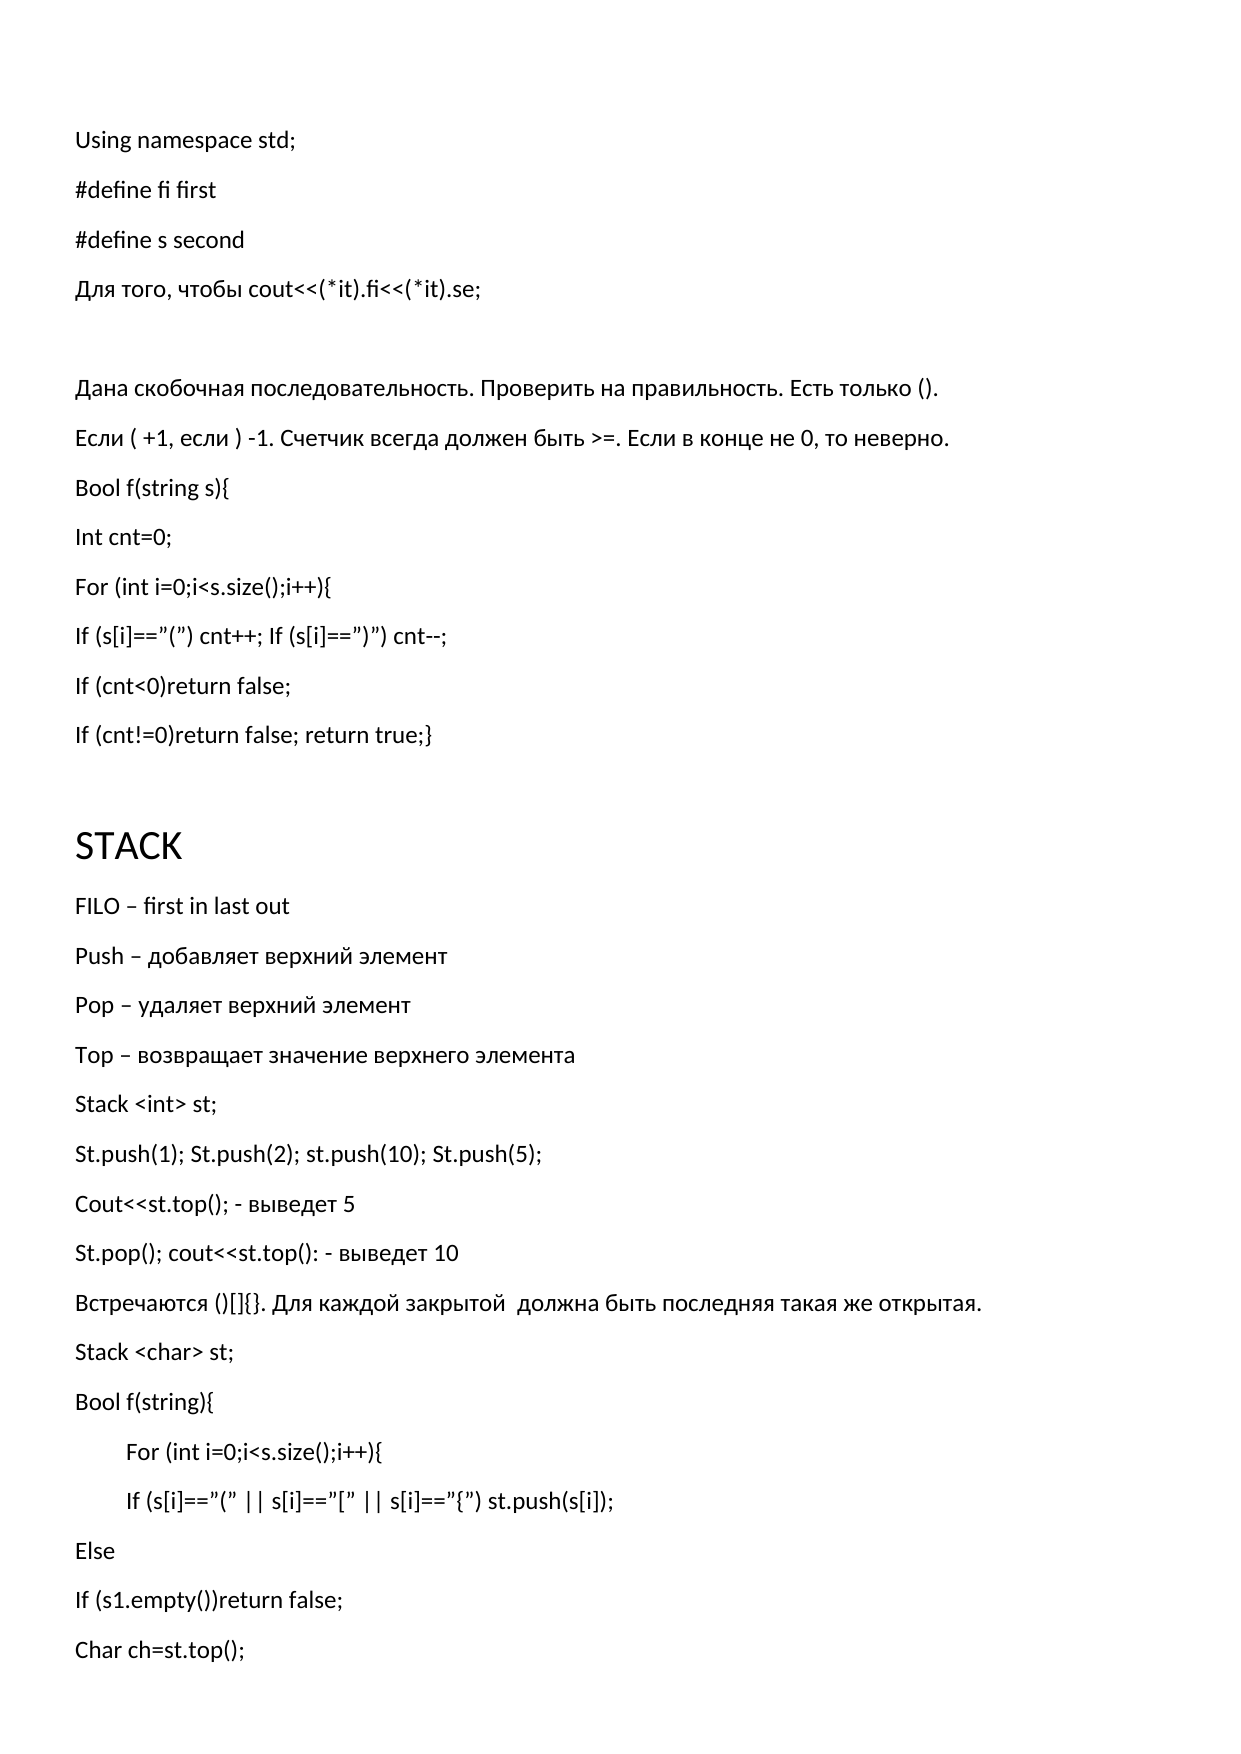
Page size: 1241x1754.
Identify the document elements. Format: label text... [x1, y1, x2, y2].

text STACK [75, 819, 1165, 869]
text For (int i=0;i<s.size();i++){ [75, 1436, 1165, 1466]
text Int cnt=0; [75, 521, 1165, 552]
text If (cnt!=0)return false; return true;} [75, 719, 1165, 750]
text FILO – first in last out [75, 890, 1165, 921]
text Top – возвращает значение верхнего элемента [75, 1039, 1165, 1069]
text Встречаютcя ()[]{}. Для каждой закрытой должна быть последняя такая же открытая. [75, 1287, 1165, 1317]
text Дана скобочная последовательность. Проверить на правильность. Есть только (). [75, 372, 1165, 403]
text St.push(1); St.push(2); st.push(10); St.push(5); [75, 1138, 1165, 1169]
text Cout<<st.top(); - выведет 5 [75, 1188, 1165, 1218]
text If (s[i]==”(”) cnt++; If (s[i]==”)”) cnt--; [75, 620, 1165, 651]
text Bool f(string s){ [75, 472, 1165, 502]
text Bool f(string){ [75, 1386, 1165, 1417]
text St.pop(); cout<<st.top(): - выведет 10 [75, 1237, 1165, 1268]
text Для того, чтобы cout<<(*it).fi<<(*it).se; [75, 273, 1165, 304]
text If (s[i]==”(” || s[i]==”[” || s[i]==”{”) st.push(s[i]); [75, 1485, 1165, 1516]
text Если ( +1, если ) -1. Счетчик всегда должен быть >=. Если в конце не 0, то неверно. [75, 422, 1165, 453]
text Char ch=st.top(); [75, 1634, 1165, 1664]
text Using namespace std; [75, 124, 1165, 155]
text Pop – удаляет верхний элемент [75, 989, 1165, 1020]
text For (int i=0;i<s.size();i++){ [75, 571, 1165, 601]
text If (s1.empty())return false; [75, 1584, 1165, 1615]
text If (cnt<0)return false; [75, 670, 1165, 701]
text Else [75, 1535, 1165, 1565]
text Stack <char> st; [75, 1337, 1165, 1367]
text Stack <int> st; [75, 1089, 1165, 1119]
text #define fi first [75, 174, 1165, 205]
text #define s second [75, 224, 1165, 254]
text Push – добавляет верхний элемент [75, 940, 1165, 970]
